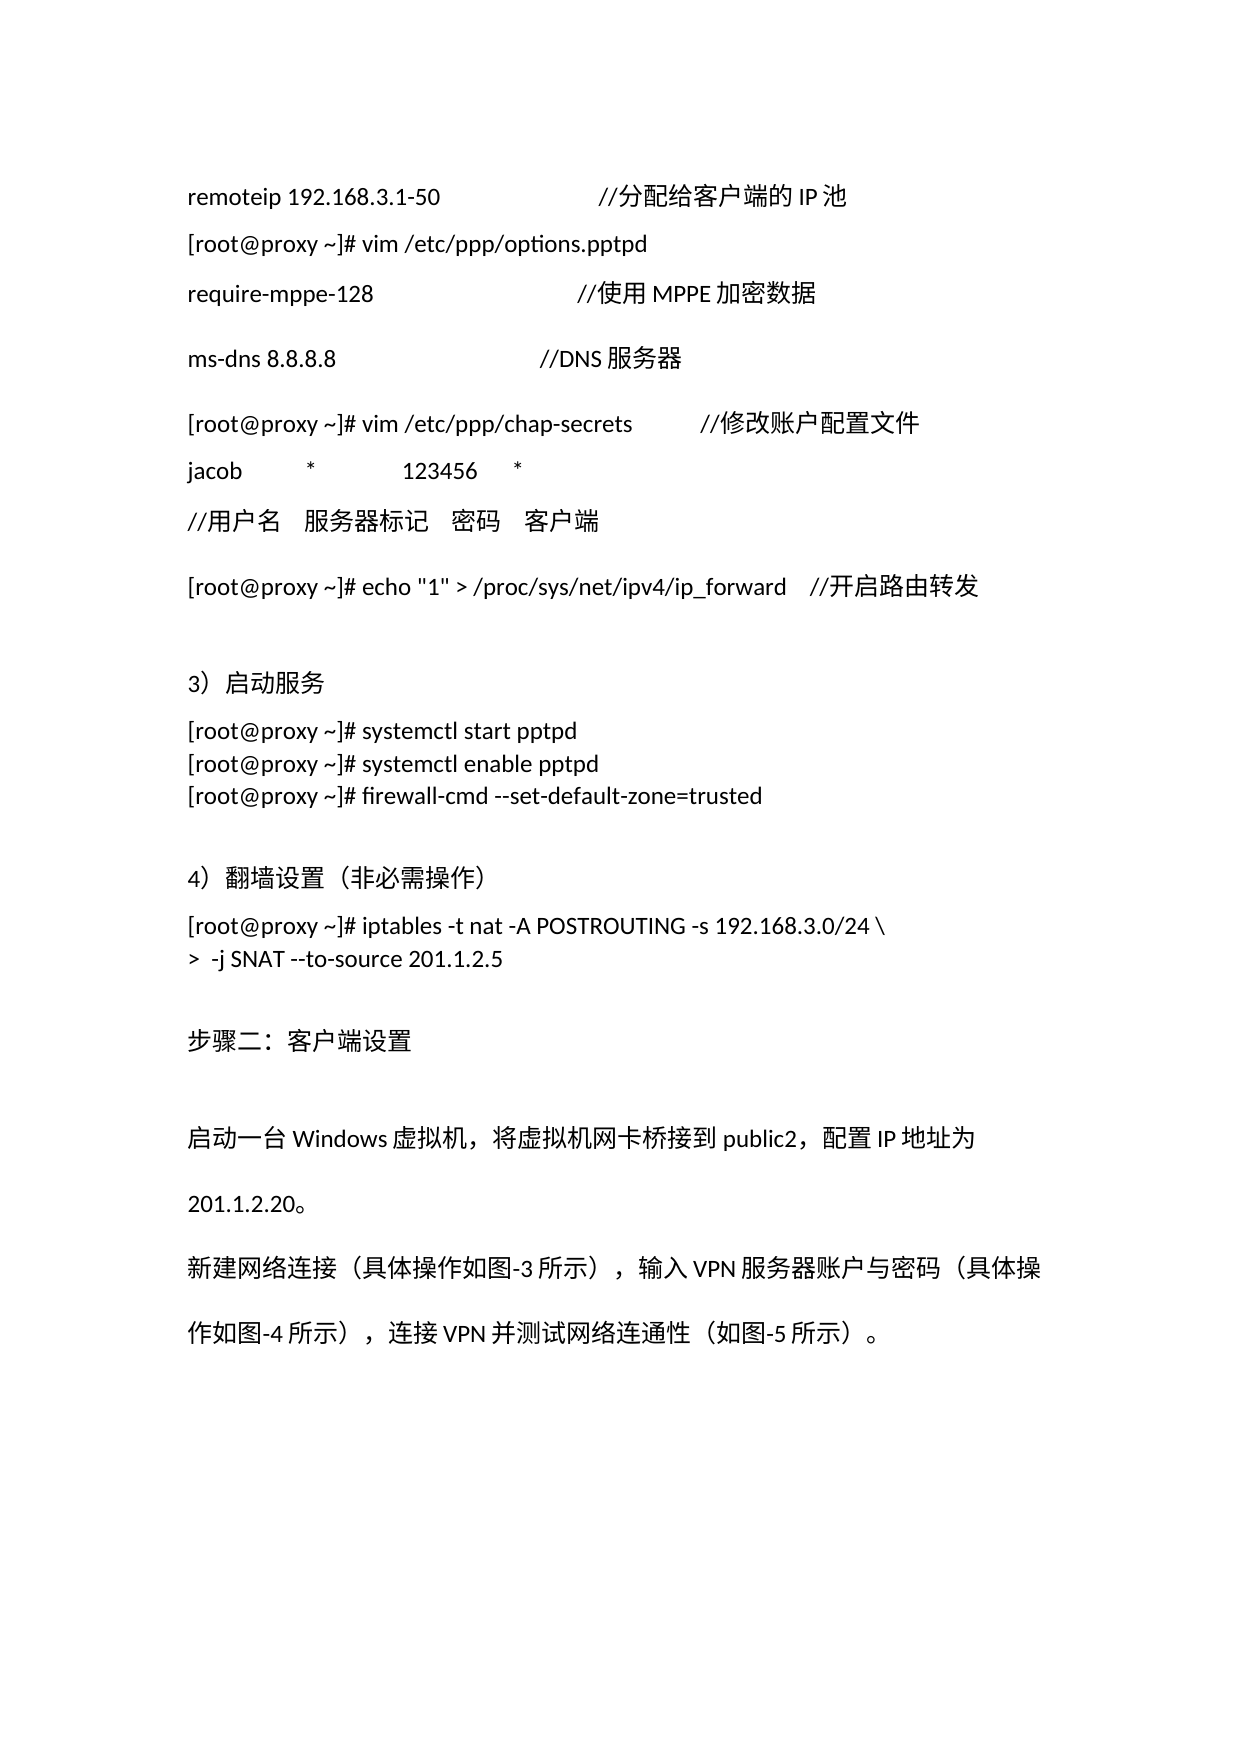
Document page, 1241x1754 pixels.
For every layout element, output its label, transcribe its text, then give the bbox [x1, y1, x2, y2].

text 启动一台Windows虚拟机，将虚拟机网卡桥接到public2，配置IP地址为201.1.2.20。 [187, 1104, 1053, 1234]
text 3）启动服务 [187, 649, 1053, 714]
text 新建网络连接（具体操作如图-3所示），输入VPN服务器账户与密码（具体操作如图-4所示），连接VPN并测试网络连通性（如图-5所示）。 [187, 1234, 1053, 1364]
text > -j SNAT --to-source 201.1.2.5 [187, 942, 1053, 974]
text [root@proxy ~]# systemctl enable pptpd [187, 747, 1053, 779]
text require-mppe-128 //使用MPPE加密数据 [187, 259, 1053, 324]
text remoteip 192.168.3.1-50 //分配给客户端的IP池 [187, 162, 1053, 227]
text 4）翻墙设置（非必需操作） [187, 844, 1053, 909]
text [root@proxy ~]# systemctl start pptpd [187, 714, 1053, 747]
text ms-dns 8.8.8.8 //DNS服务器 [187, 324, 1053, 389]
text [root@proxy ~]# firewall-cmd --set-default-zone=trusted [187, 779, 1053, 812]
text [root@proxy ~]# vim /etc/ppp/chap-secrets //修改账户配置文件 [187, 389, 1053, 454]
text jacob * 123456 * [187, 454, 1053, 487]
text //用户名 服务器标记 密码 客户端 [187, 487, 1053, 552]
text 步骤二：客户端设置 [187, 1007, 1053, 1072]
text [root@proxy ~]# echo "1" > /proc/sys/net/ipv4/ip_forward //开启路由转发 [187, 552, 1053, 617]
text [root@proxy ~]# vim /etc/ppp/options.pptpd [187, 227, 1053, 259]
text [root@proxy ~]# iptables -t nat -A POSTROUTING -s 192.168.3.0/24 \ [187, 909, 1053, 942]
